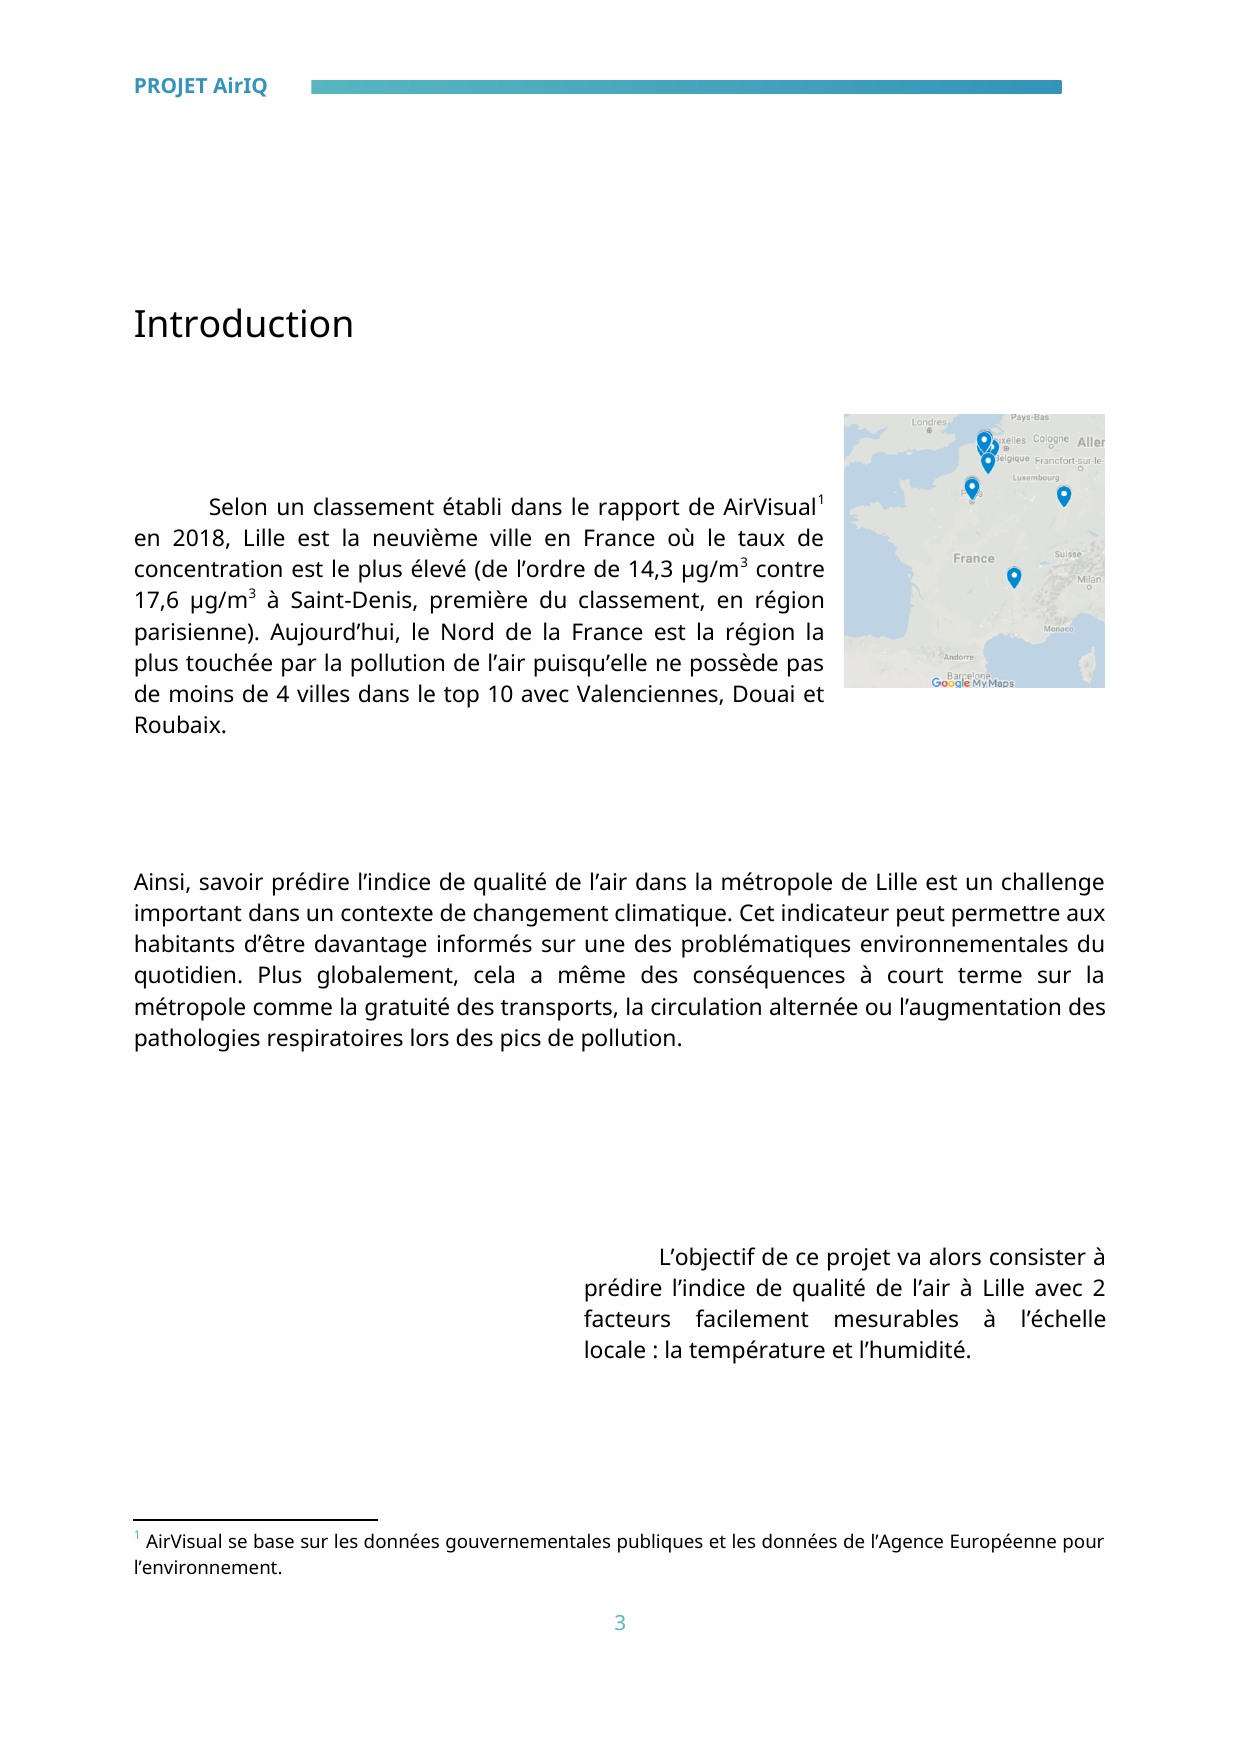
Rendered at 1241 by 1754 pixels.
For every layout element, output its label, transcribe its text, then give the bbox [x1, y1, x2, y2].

text Introduction [133, 298, 1107, 349]
text L’objectif de ce projet va alors consister à prédire l’indice de qualité de l’air à Lille avec 2 facteurs facilement mesurables à l’échelle locale : la température et l’humidité. [583, 1241, 1107, 1366]
picture [842, 414, 1105, 686]
text Ainsi, savoir prédire l’indice de qualité de l’air dans la métropole de Lille est un challenge important dans un contexte de changement climatique. Cet indicateur peut permettre aux habitants d’être davantage informés sur une des problématiques environnementales du quotidien. Plus globalement, cela a même des conséquences à court terme sur la métropole comme la gratuité des transports, la circulation alternée ou l’augmentation des pathologies respiratoires lors des pics de pollution. [133, 866, 1107, 1053]
text Selon un classement établi dans le rapport de AirVisual en 2018, Lille est la neuvième ville en France où le taux de concentration est le plus élevé (de l’ordre de 14,3 μg/m3 contre 17,6 μg/m3 à Saint-Denis, première du classement, en région parisienne). Aujourd’hui, le Nord de la France est la région la plus touchée par la pollution de l’air puisqu’elle ne possède pas de moins de 4 villes dans le top 10 avec Valenciennes, Douai et Roubaix. [133, 491, 1107, 741]
